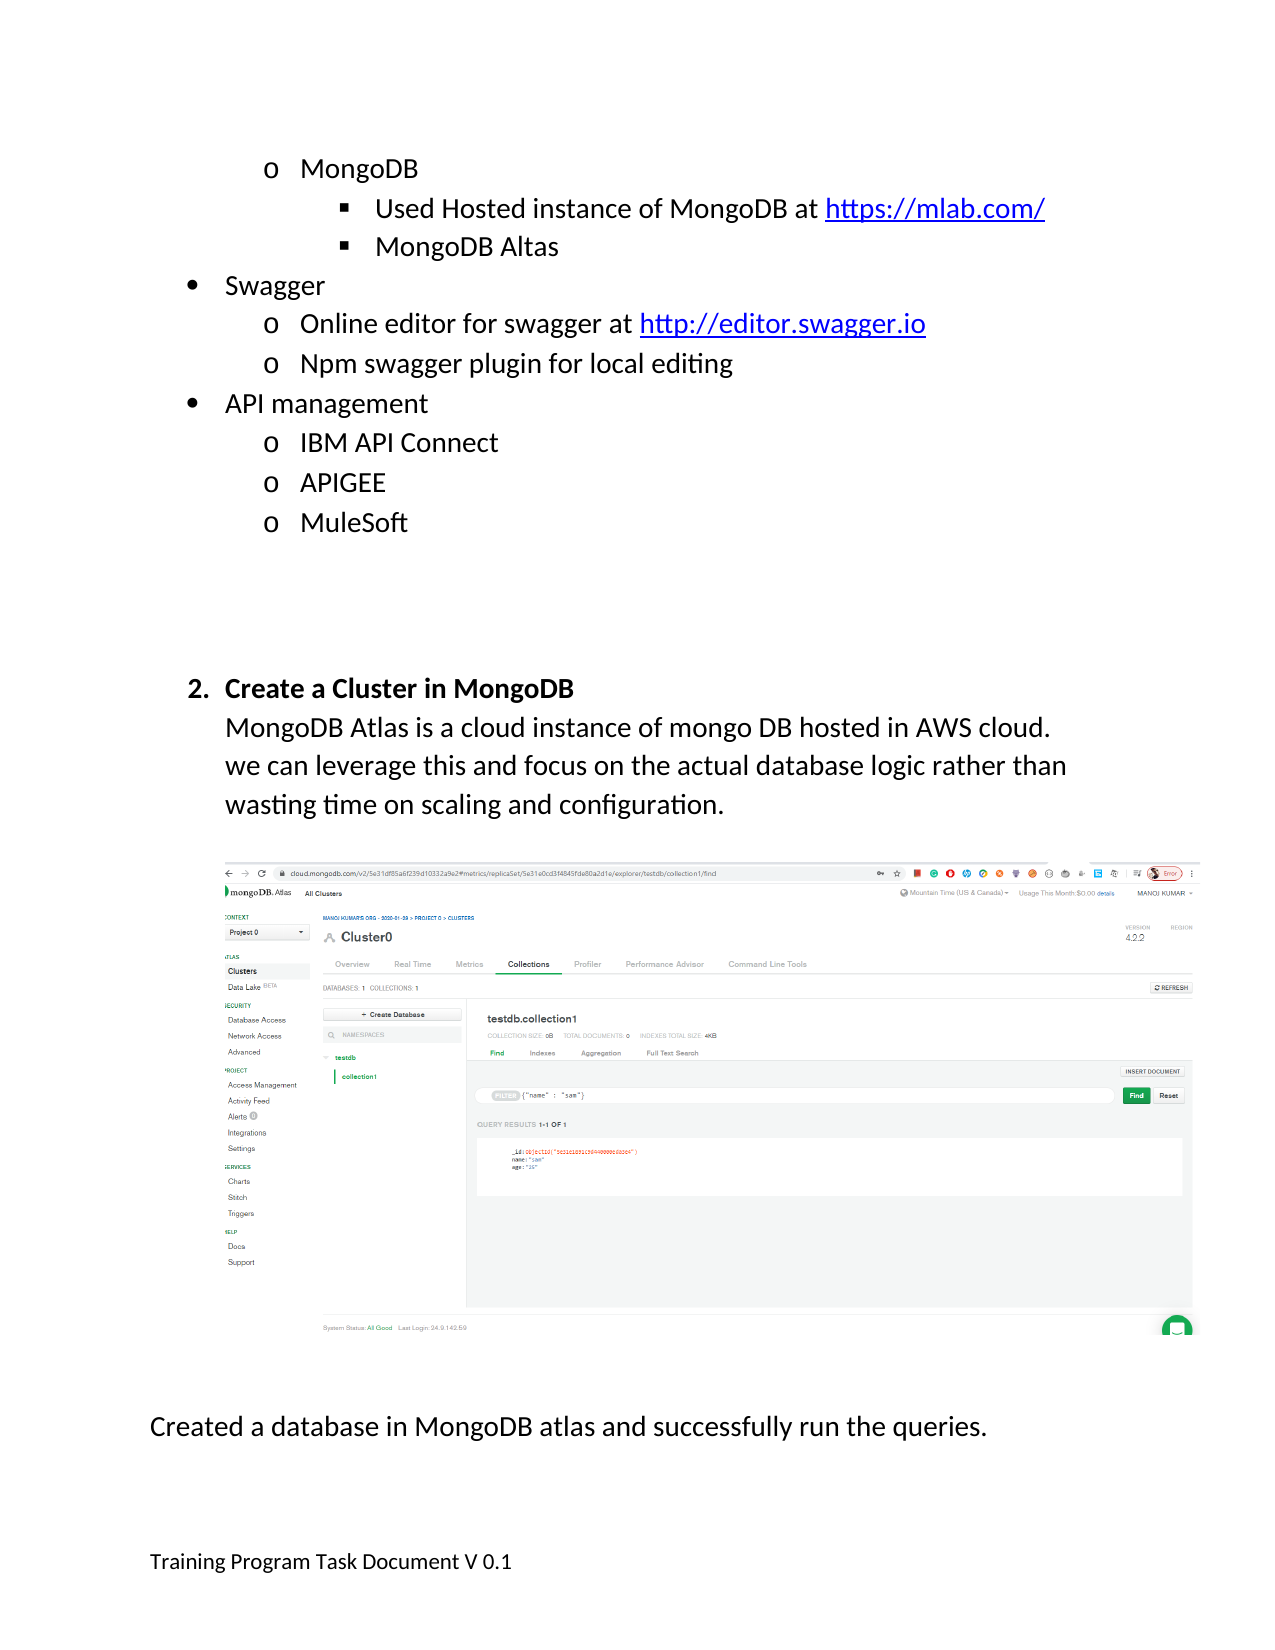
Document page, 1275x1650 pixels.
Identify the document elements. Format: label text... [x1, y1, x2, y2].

text Created a database in MongoDB atlas and successfully run the queries. [150, 1408, 1125, 1444]
list Used Hosted instance of MongoDB at https://mlab.com/ [337, 190, 1125, 226]
list IBM API Connect [262, 424, 1125, 461]
list we can leverage this and focus on the actual database logic rather than wasting time on scaling and configuration. [225, 747, 1125, 822]
list API management [187, 385, 1125, 421]
list MongoDB Altas [337, 228, 1125, 264]
list MuleSoft [262, 504, 1125, 541]
picture [225, 862, 1200, 1335]
list APIGEE [262, 464, 1125, 501]
list Npm swagger plugin for local editing [262, 345, 1125, 382]
list MongoDB Atlas is a cloud instance of mongo DB hosted in AWS cloud. [225, 709, 1125, 745]
list Online editor for swagger at http://editor.swagger.io [262, 305, 1125, 342]
list Create a Cluster in MongoDB [187, 671, 1125, 706]
list Swagger [187, 267, 1125, 302]
list MongoDB [262, 150, 1125, 187]
